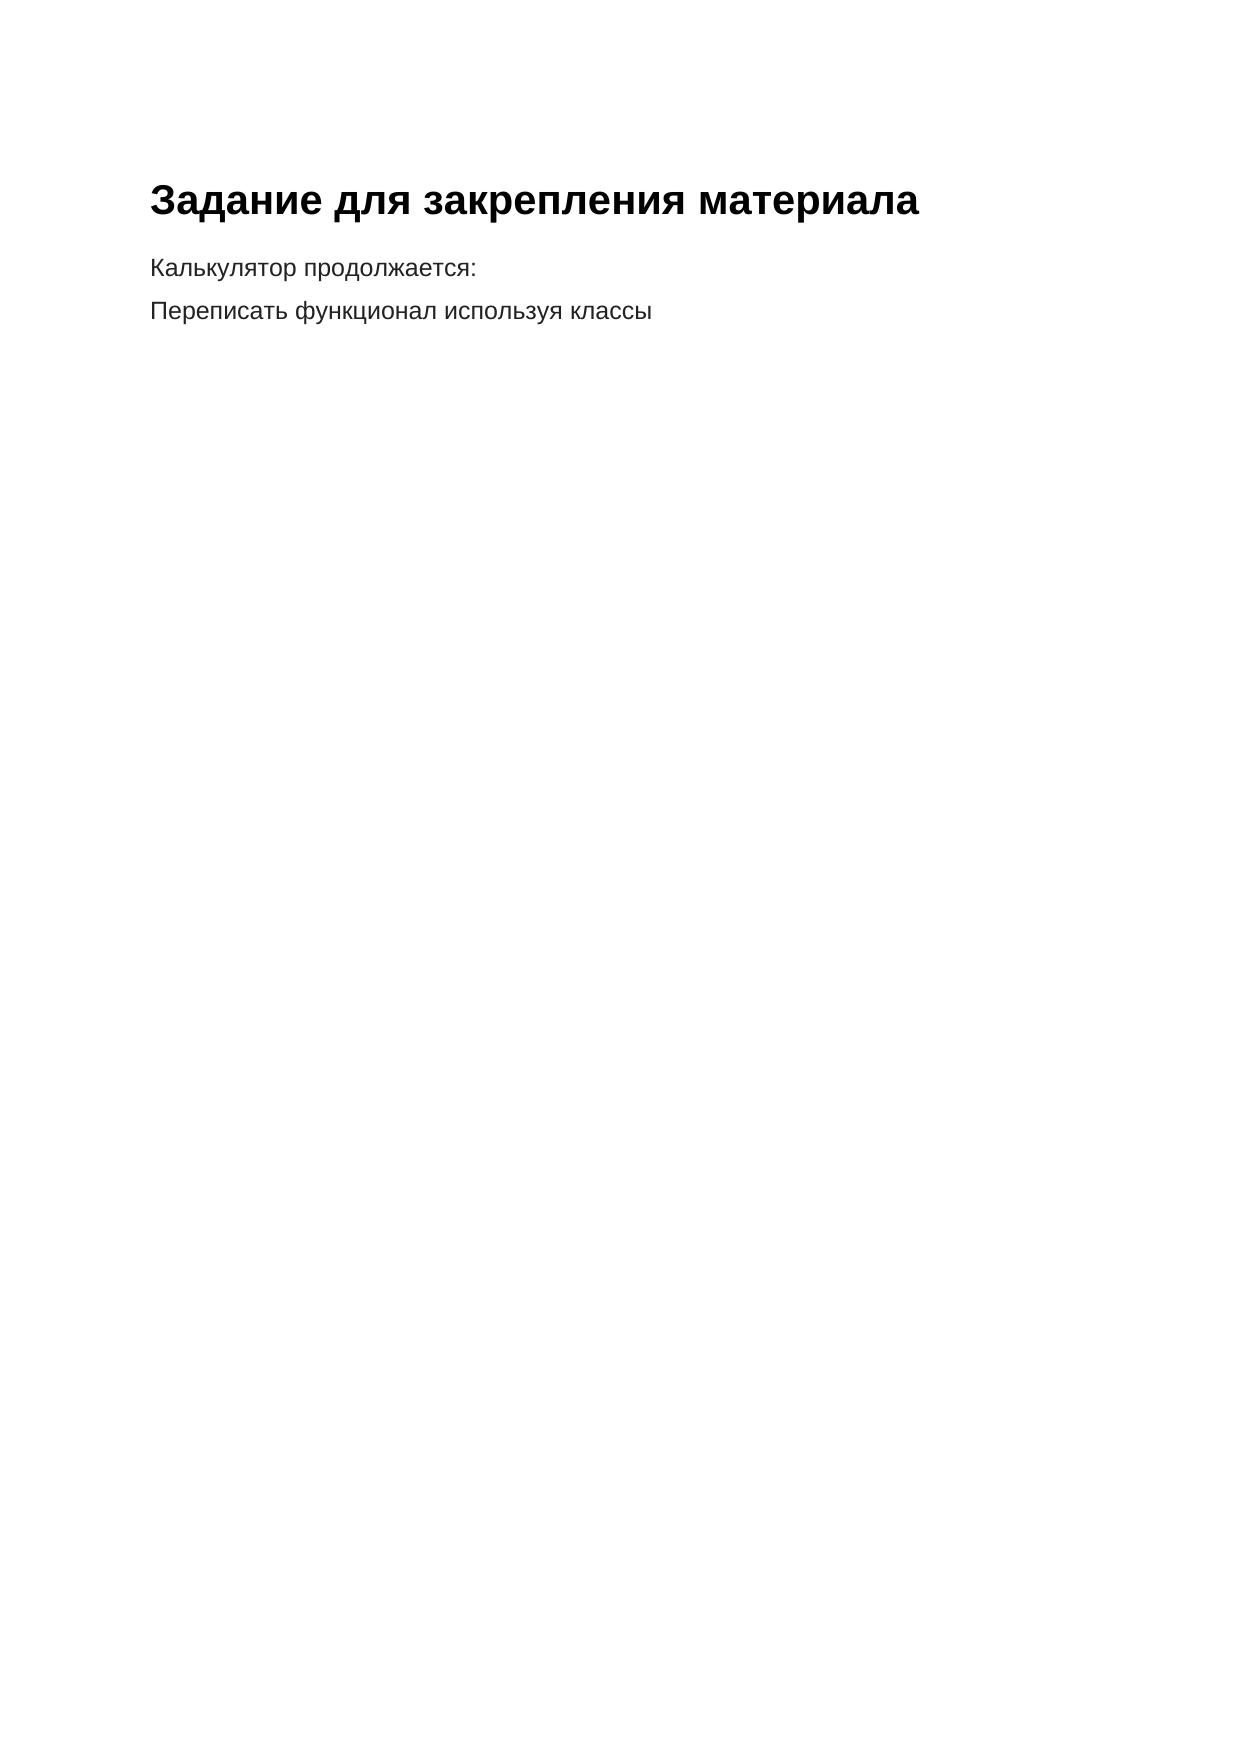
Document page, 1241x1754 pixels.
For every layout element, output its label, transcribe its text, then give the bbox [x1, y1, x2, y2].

text Калькулятор продолжается: [150, 253, 1090, 282]
subtitle Задание для закрепления материала [150, 175, 1090, 223]
text Переписать функционал используя классы [150, 296, 1090, 325]
